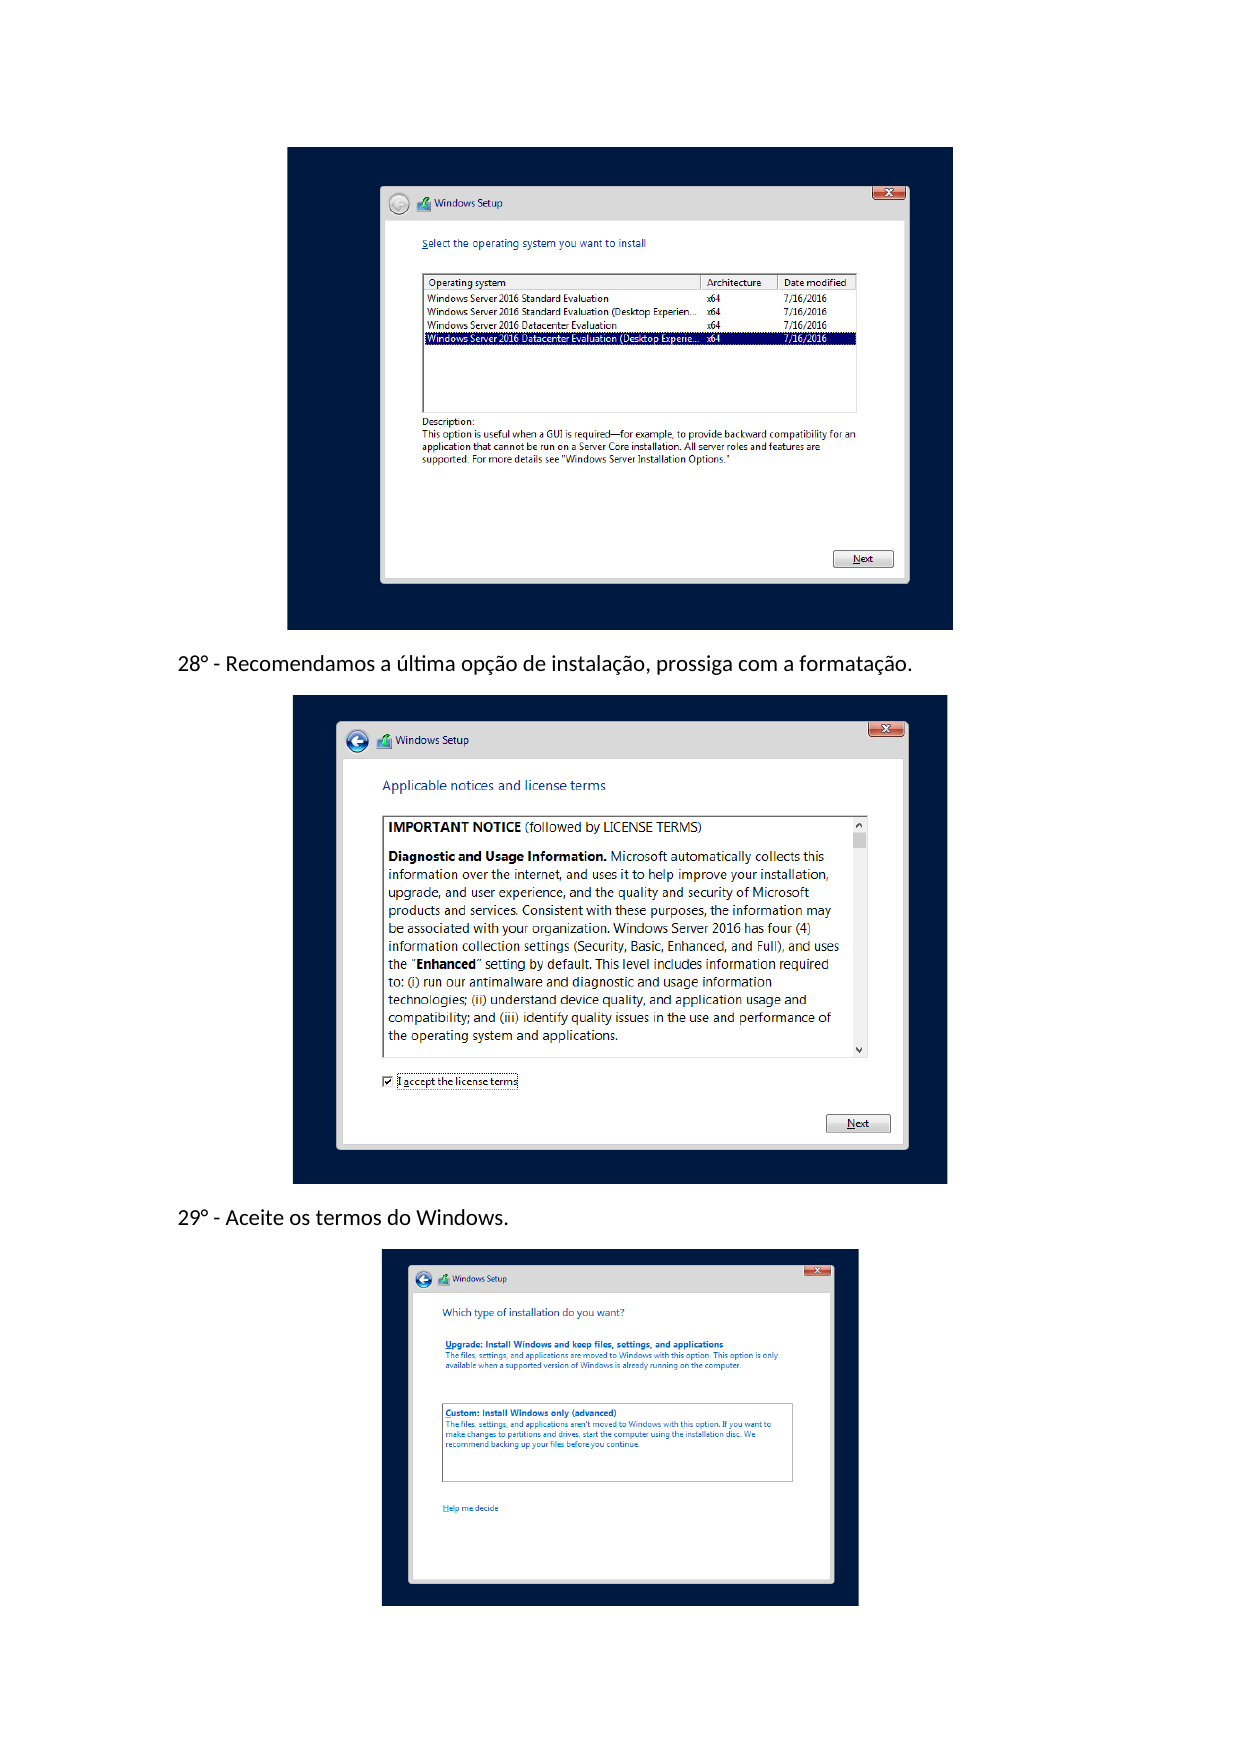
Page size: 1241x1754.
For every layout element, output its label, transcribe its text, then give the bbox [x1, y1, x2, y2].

picture [292, 695, 948, 1184]
picture [381, 1249, 859, 1606]
picture [287, 147, 953, 630]
text 28° - Recomendamos a última opção de instalação, prossiga com a formatação. [177, 649, 1063, 677]
text 29° - Aceite os termos do Windows. [177, 1203, 1063, 1231]
